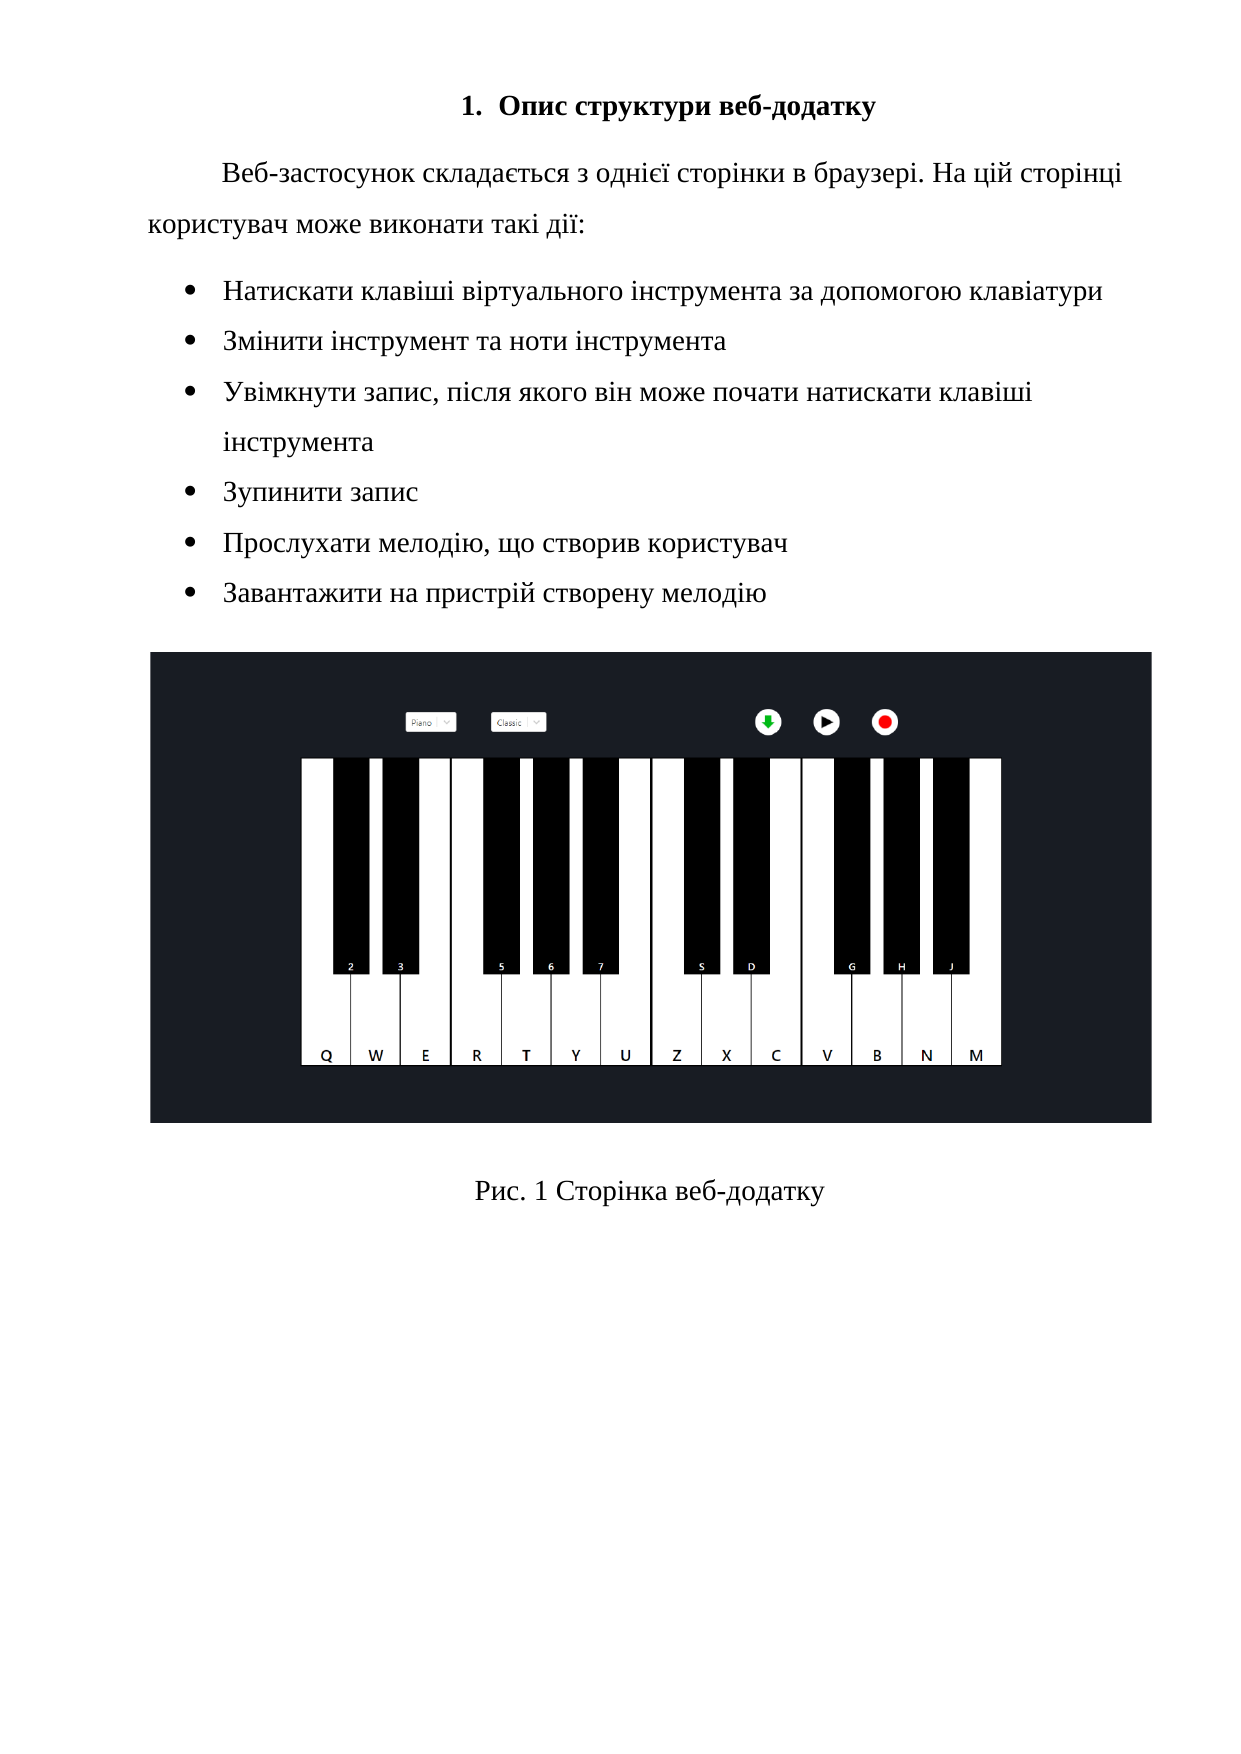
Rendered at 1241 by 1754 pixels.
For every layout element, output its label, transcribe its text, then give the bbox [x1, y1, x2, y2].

list Завантажити на пристрій створену мелодію [185, 575, 1152, 609]
list Натискати клавіші віртуального інструмента за допомогою клавіатури [185, 273, 1152, 306]
picture [150, 652, 1152, 1123]
list Опис структури веб-додатку [185, 88, 1152, 122]
list Увімкнути запис, після якого він може почати натискати клавіші інструмента [185, 374, 1152, 458]
list Змінити інструмент та ноти інструмента [185, 323, 1152, 357]
list Зупинити запис [185, 474, 1152, 508]
list Прослухати мелодію, що створив користувач [185, 525, 1152, 558]
text Веб-застосунок складається з однієї сторінки в браузері. На цій сторінці користувач може виконати такі дії: [148, 156, 1152, 239]
